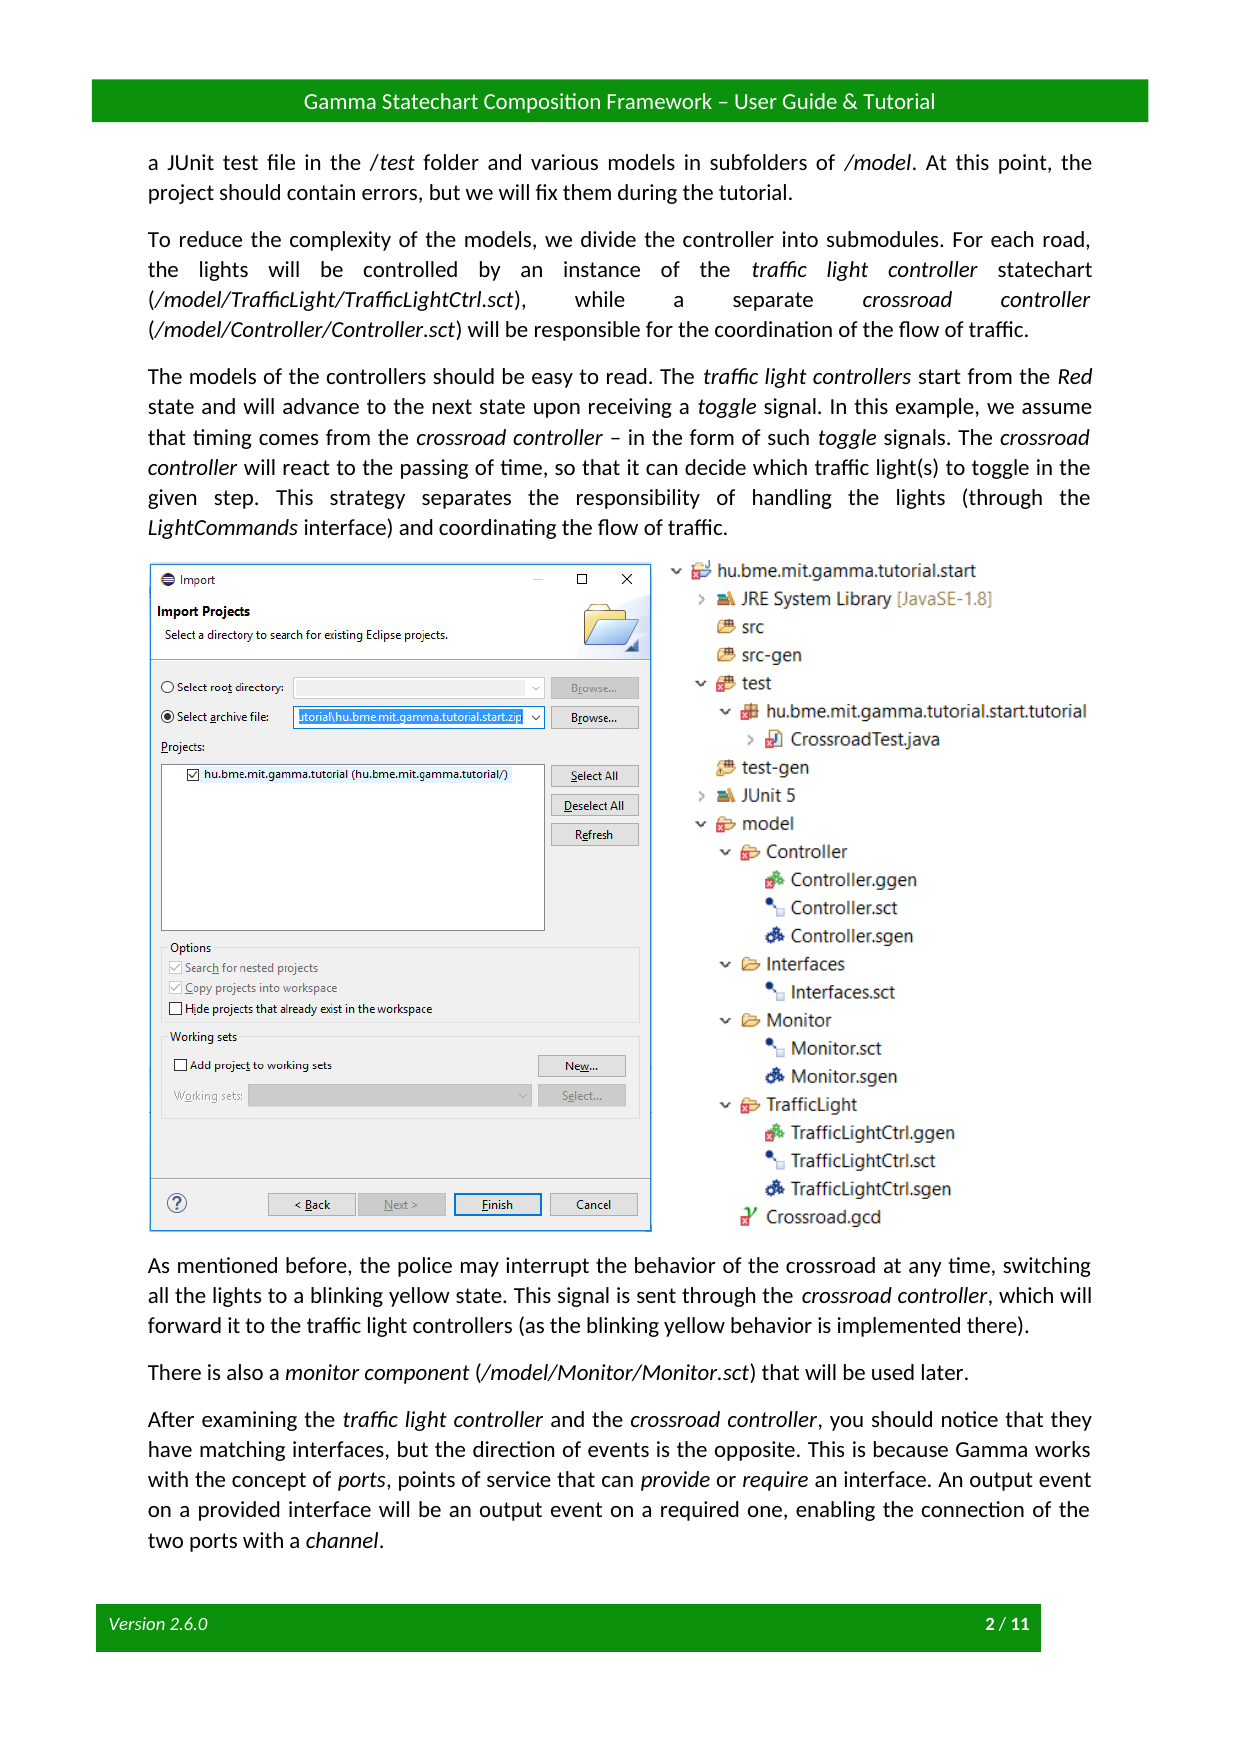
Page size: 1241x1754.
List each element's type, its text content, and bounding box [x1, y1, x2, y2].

picture [666, 560, 1091, 1232]
text There is also a monitor component (/model/Monitor/Monitor.sct) that will be used later. [148, 1358, 1092, 1386]
text As mentioned before, the police may interrupt the behavior of the crossroad at any time, switching all the lights to a blinking yellow state. This signal is sent through the crossroad controller, which will forward it to the traffic light controllers (as the blinking yellow behavior is implemented there). [148, 1251, 1092, 1339]
text To reduce the complexity of the models, we divide the controller into submodules. For each road, the lights will be controlled by an instance of the traffic light controller statechart (/model/TrafficLight/TrafficLightCtrl.sct), while a separate crossroad controller (/model/Controller/Controller.sct) will be responsible for the coordination of the flow of traffic. [148, 225, 1092, 343]
picture [149, 562, 652, 1232]
text The models of the controllers should be easy to read. The traffic light controllers start from the Red state and will advance to the next state upon receiving a toggle signal. In this example, we assume that timing comes from the crossroad controller – in the form of such toggle signals. The crossroad controller will react to the passing of time, so that it can decide which traffic light(s) to toggle in the given step. This strategy separates the responsibility of handling the lights (through the LightCommands interface) and coordinating the flow of traffic. [148, 362, 1092, 541]
text After examining the traffic light controller and the crossroad controller, you should notice that they have matching interfaces, but the direction of events is the opposite. This is because Gamma works with the concept of ports, points of service that can provide or require an interface. An output event on a provided interface will be an output event on a required one, enabling the connection of the two ports with a channel. [148, 1405, 1092, 1554]
